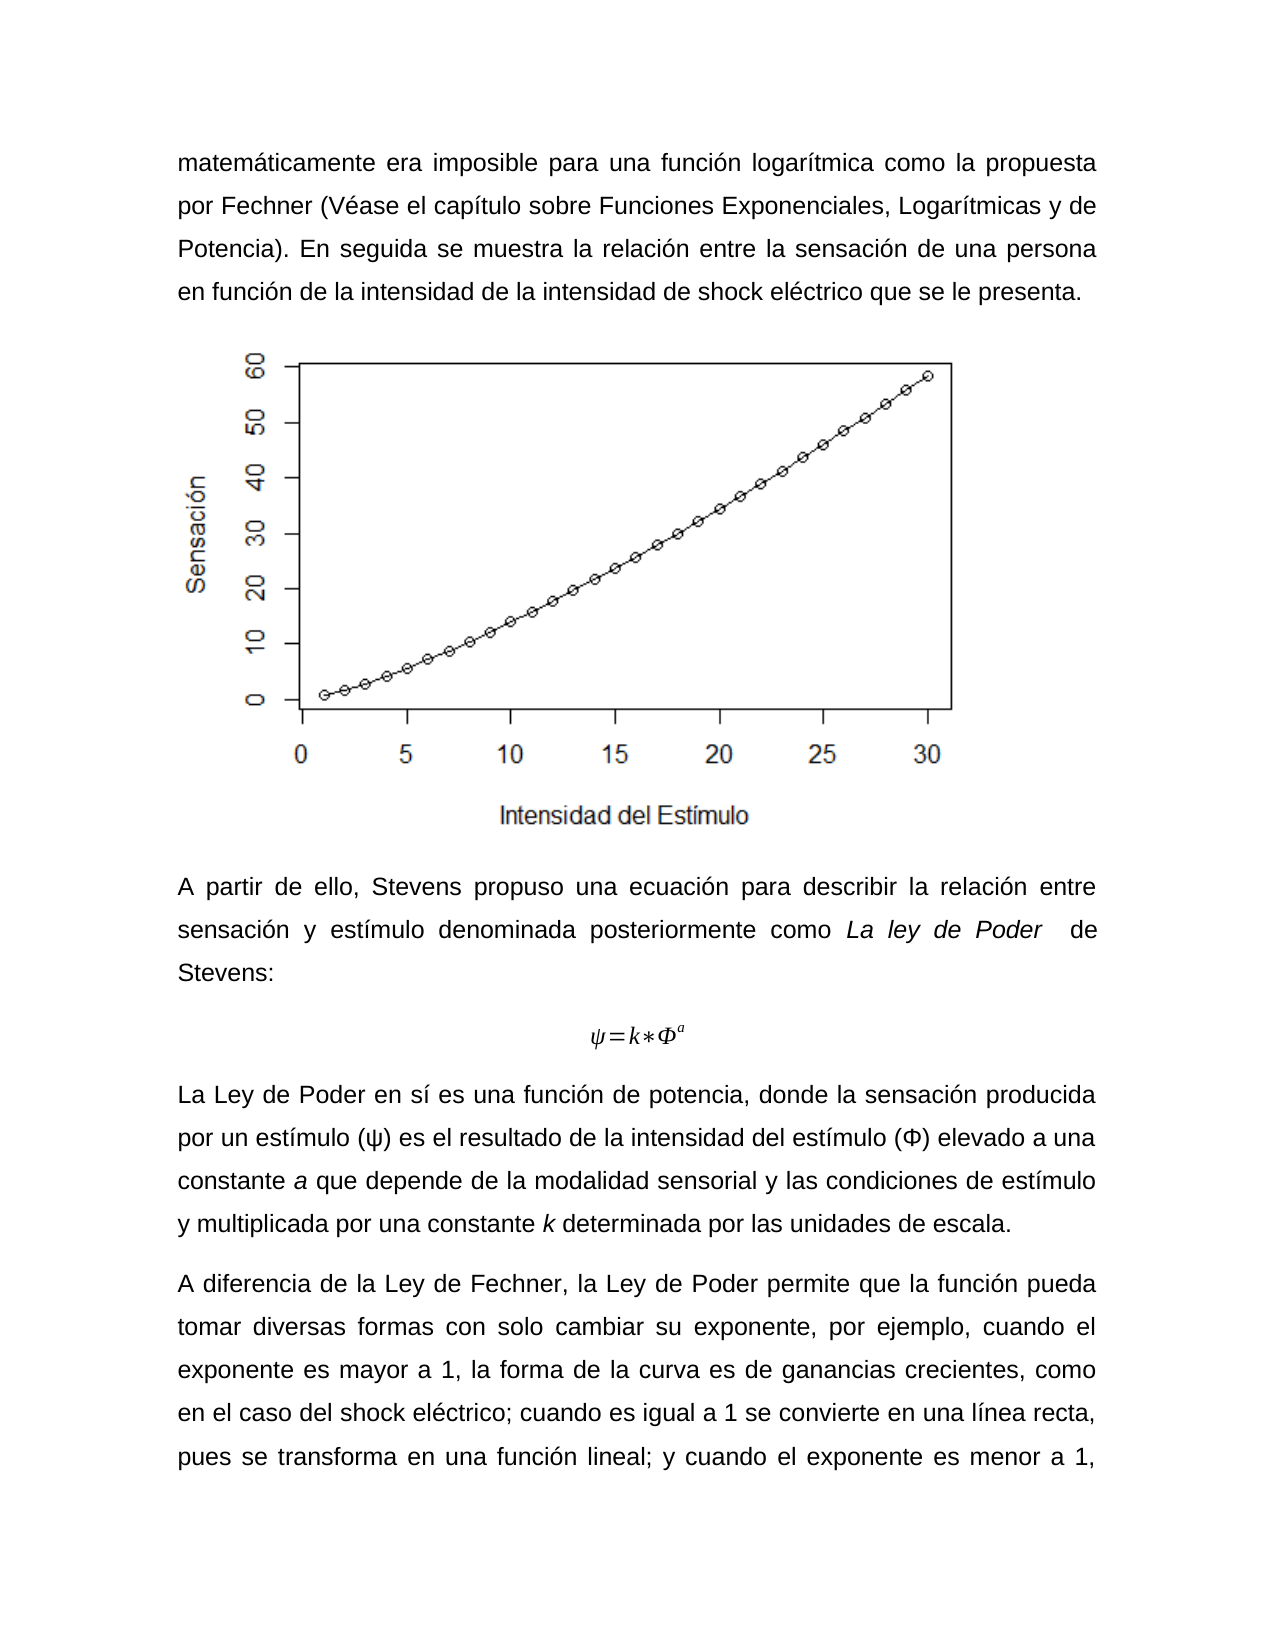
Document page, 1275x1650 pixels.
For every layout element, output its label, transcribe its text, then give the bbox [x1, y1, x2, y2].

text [177, 1269, 1098, 1470]
picture [177, 336, 1015, 842]
text A partir de ello, Stevens propuso una ecuación para describir la relación entre sensación y estímulo denominada posteriormente como La ley de Poder de Stevens: [177, 872, 1098, 987]
text La Ley de Poder en sí es una función de potencia, donde la sensación producida por un estímulo (ψ) es el resultado de la intensidad del estímulo (Φ) elevado a una constante a que depende de la modalidad sensorial y las condiciones de estímulo y multiplicada por una constante k determinada por las unidades de escala. [177, 1080, 1098, 1238]
